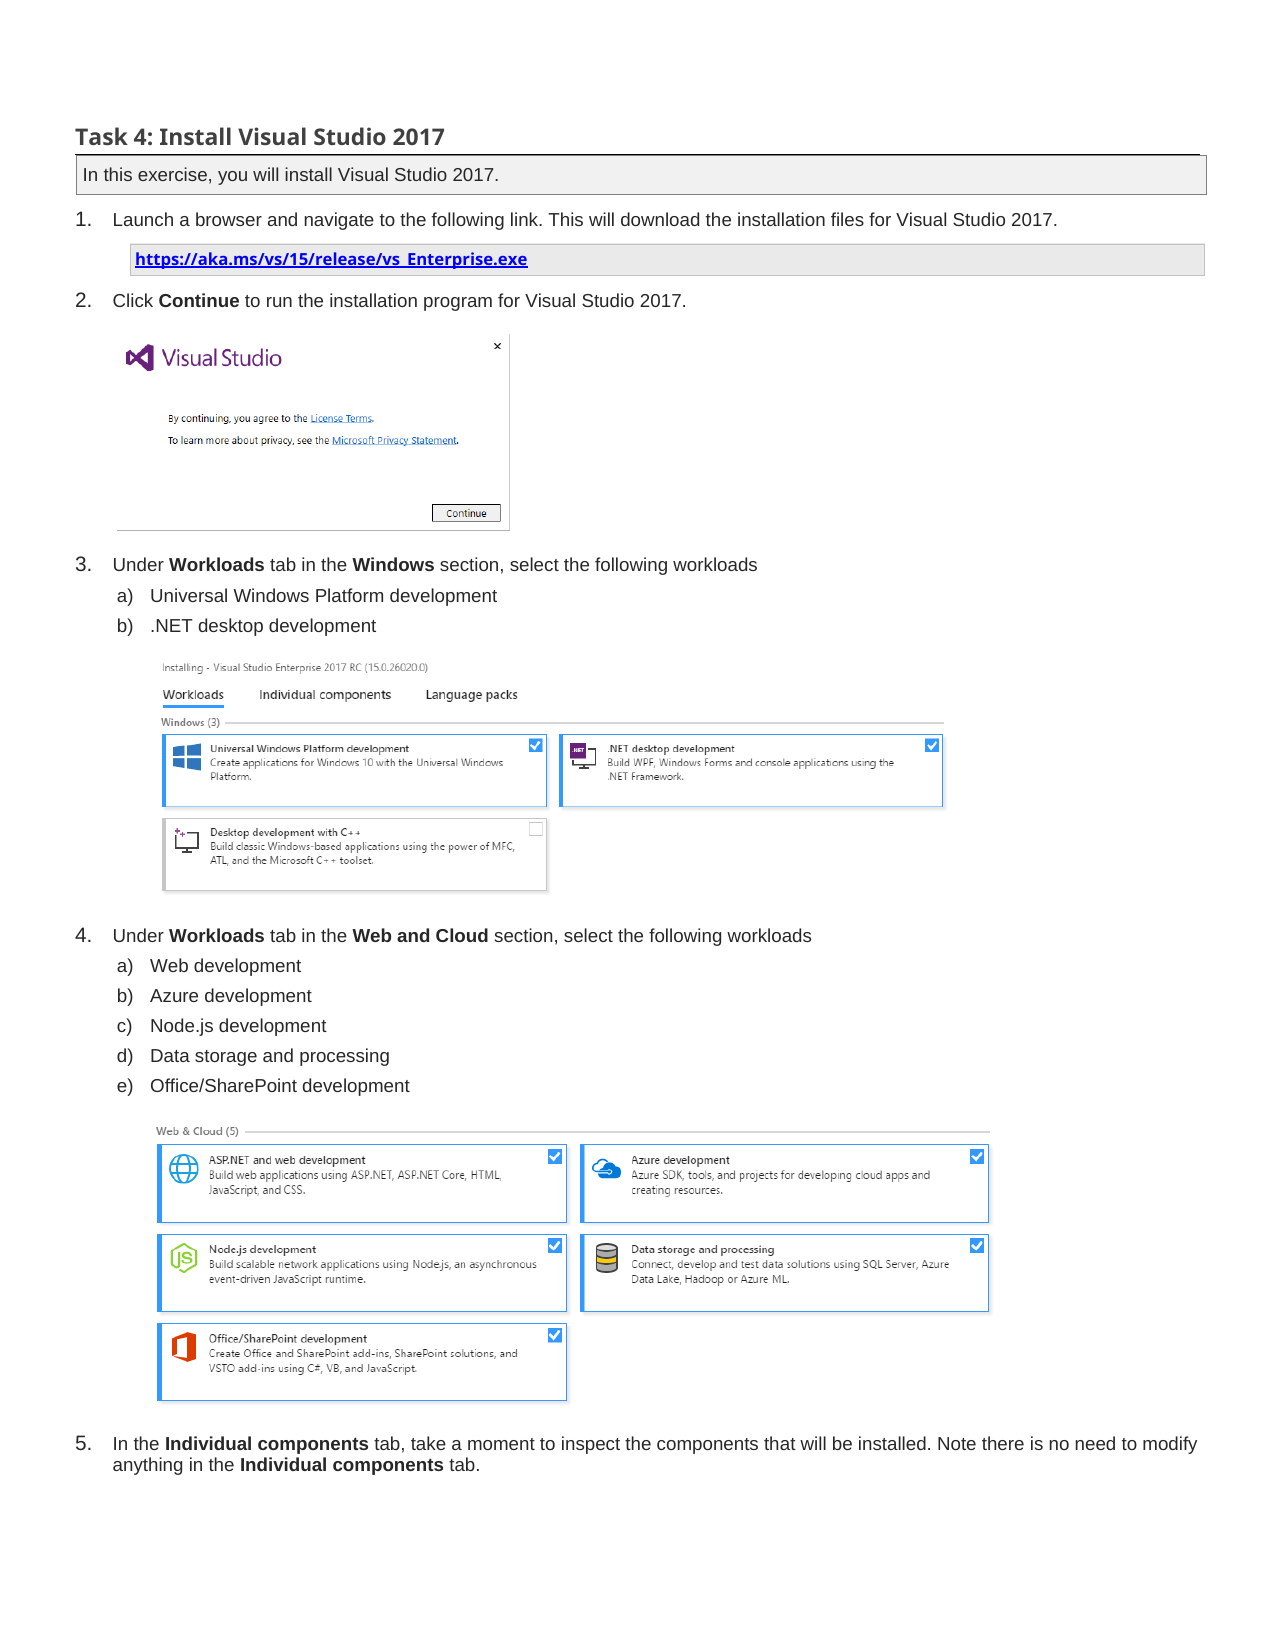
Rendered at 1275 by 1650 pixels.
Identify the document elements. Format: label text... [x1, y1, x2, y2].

text Click Continue to run the installation program for Visual Studio 2017. [75, 288, 1200, 312]
text Data storage and processing [117, 1045, 1200, 1066]
text Under Workloads tab in the Web and Cloud section, select the following workloads [75, 923, 1200, 947]
text Web development [117, 955, 1200, 977]
text https://aka.ms/vs/15/release/vs_Enterprise.exe [131, 245, 1204, 275]
picture [117, 334, 510, 531]
text In this exercise, you will install Visual Studio 2017. [77, 156, 1206, 194]
text .NET desktop development [117, 614, 1200, 636]
text Universal Windows Platform development [117, 584, 1200, 606]
list Launch a browser and navigate to the following link. This will download the installation files for Visual Studio 2017. [75, 207, 1200, 231]
text Under Workloads tab in the Windows section, select the following workloads [75, 552, 1200, 576]
subtitle Task 4: Install Visual Studio 2017 [75, 121, 1200, 154]
text Office/SharePoint development [117, 1074, 1200, 1096]
text Node.js development [117, 1015, 1200, 1036]
text Azure development [117, 985, 1200, 1006]
